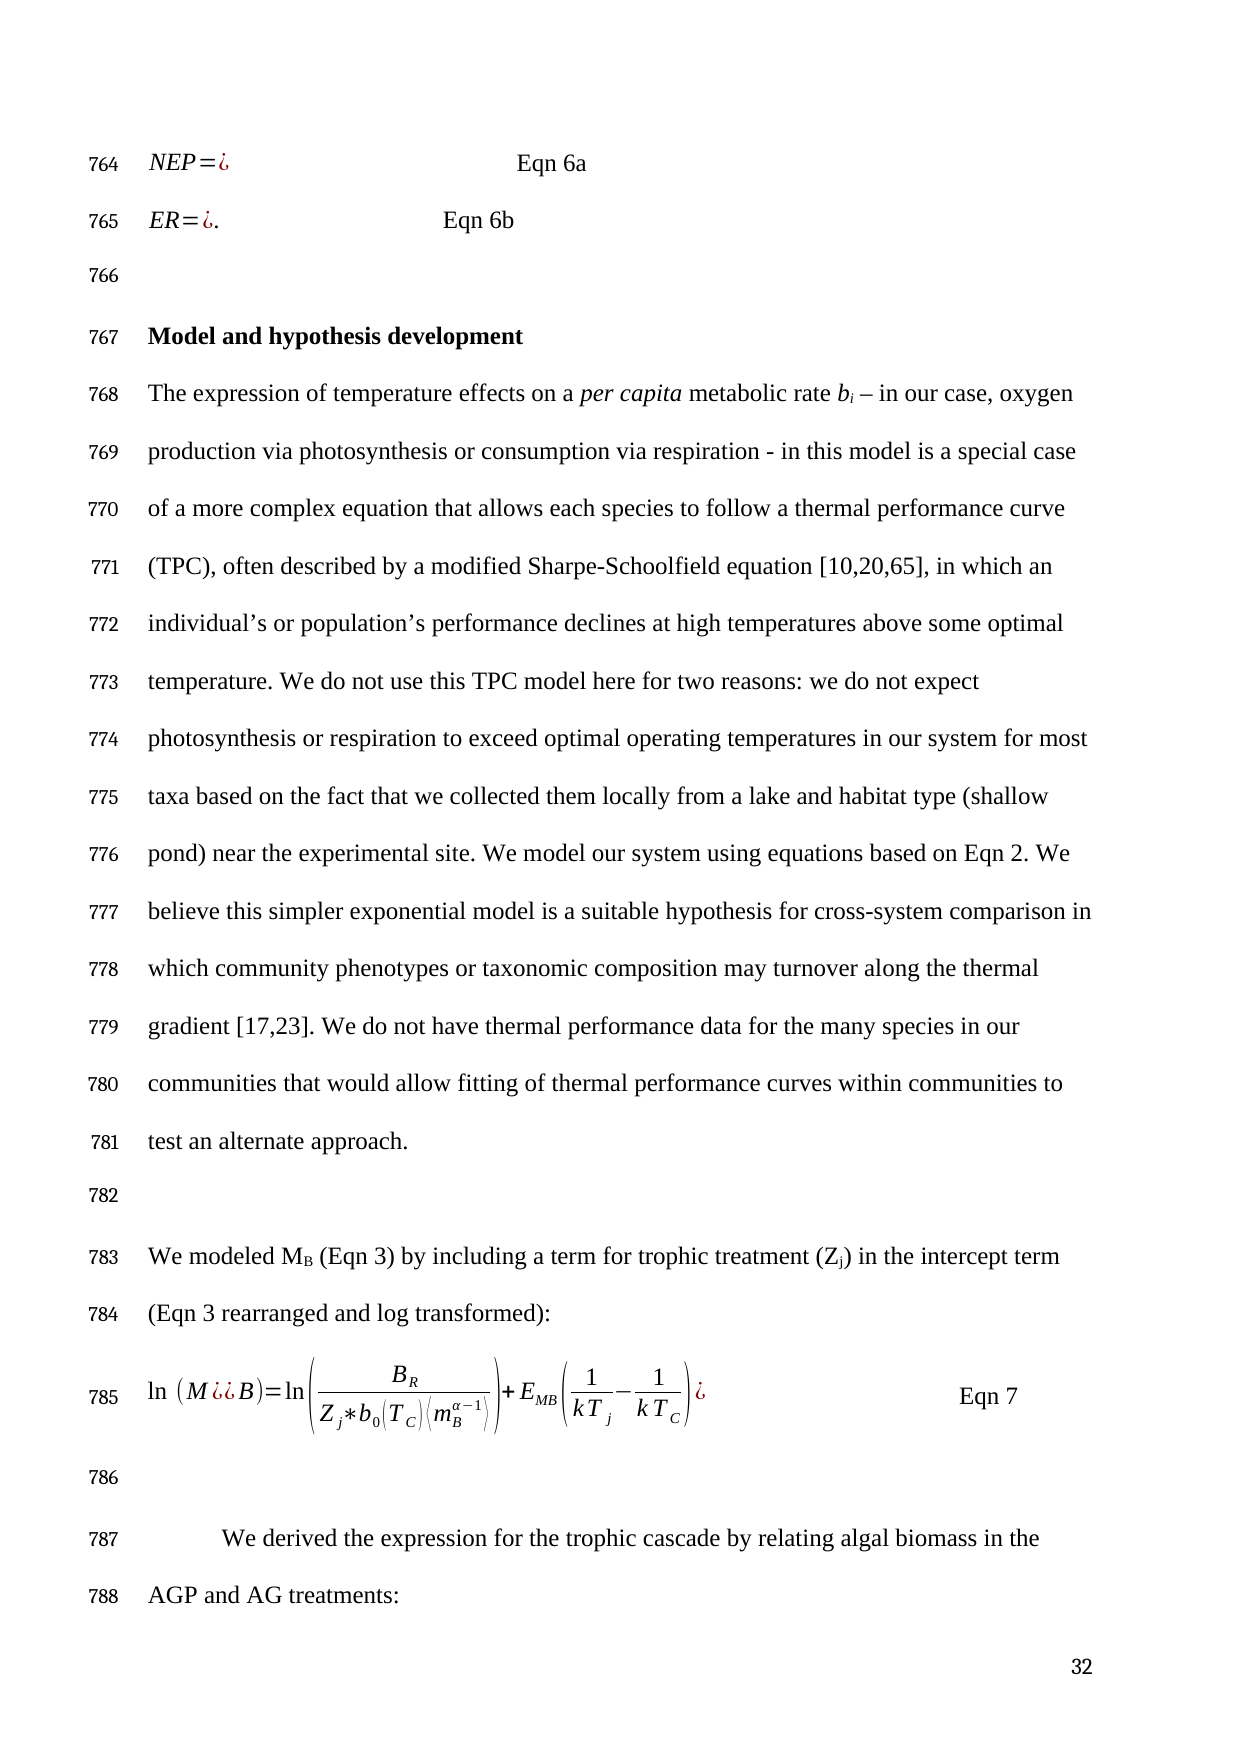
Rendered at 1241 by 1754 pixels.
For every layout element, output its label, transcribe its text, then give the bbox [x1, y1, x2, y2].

text We derived the expression for the trophic cascade by relating algal biomass in the AGP and AG treatments: [148, 1523, 1092, 1609]
list We modeled MB (Eqn 3) by including a term for trophic treatment (Zj) in the intercept term (Eqn 3 rearranged and log transformed): [148, 1241, 1092, 1327]
list Eqn 7 [148, 1356, 1092, 1437]
text The expression of temperature effects on a per capita metabolic rate bi – in our case, oxygen production via photosynthesis or consumption via respiration - in this model is a special case of a more complex equation that allows each species to follow a thermal performance curve (TPC), often described by a modified Sharpe-Schoolfield equation [10,20,65], in which an individual’s or population’s performance declines at high temperatures above some optimal temperature. We do not use this TPC model here for two reasons: we do not expect photosynthesis or respiration to exceed optimal operating temperatures in our system for most taxa based on the fact that we collected them locally from a lake and habitat type (shallow pond) near the experimental site. We model our system using equations based on Eqn 2. We believe this simpler exponential model is a suitable hypothesis for cross-system comparison in which community phenotypes or taxonomic composition may turnover along the thermal gradient [17,23]. We do not have thermal performance data for the many species in our communities that would allow fitting of thermal performance curves within communities to test an alternate approach. [148, 378, 1092, 1154]
text Model and hypothesis development [148, 321, 1092, 349]
text . Eqn 6b [148, 206, 1092, 234]
text Eqn 6a [148, 148, 1092, 177]
